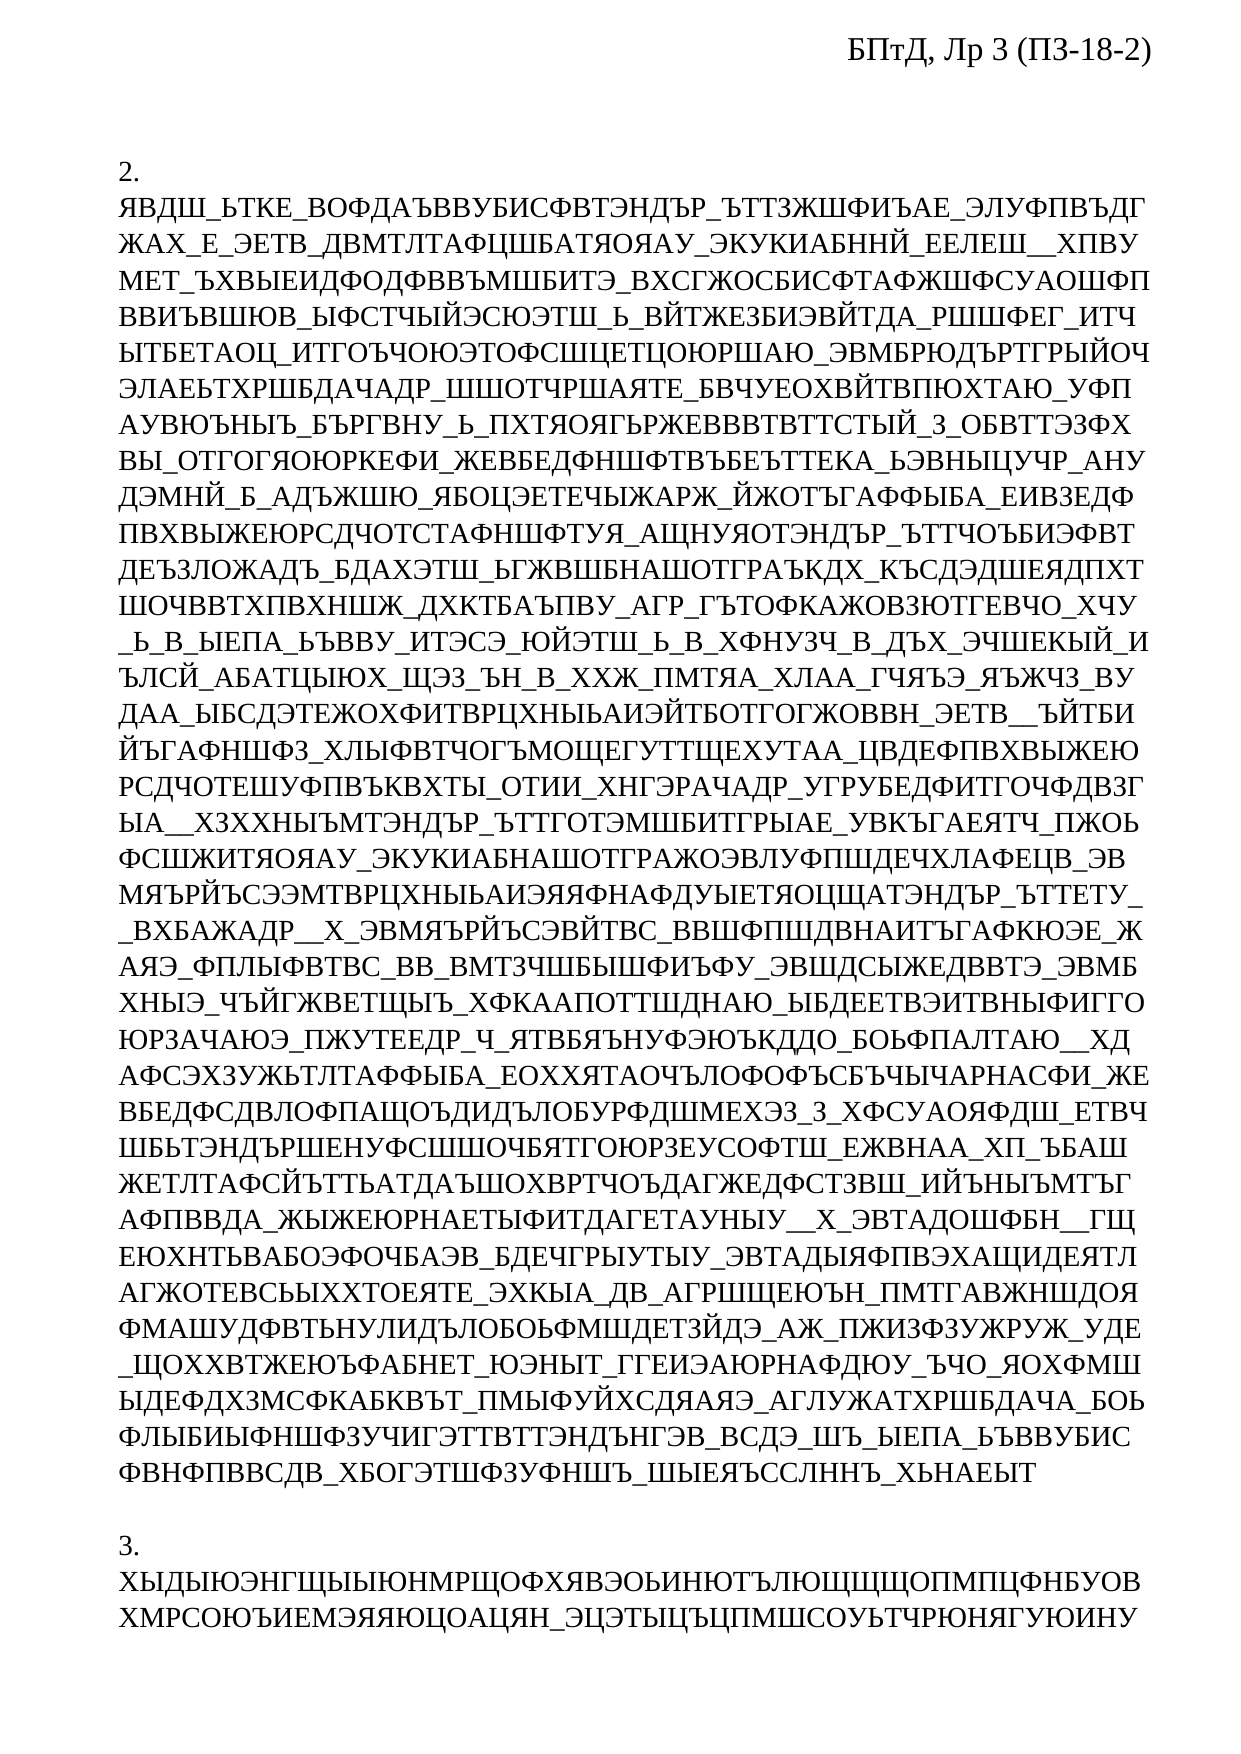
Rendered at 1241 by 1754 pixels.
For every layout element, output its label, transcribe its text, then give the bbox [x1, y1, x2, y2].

text 3. [118, 1528, 1152, 1561]
text 2. [118, 154, 1152, 188]
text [118, 1564, 1152, 1634]
text ЯВДШ_ЬТКЕ_ВОФДАЪВВУБИСФВТЭНДЪР_ЪТТЗЖШФИЪАЕ_ЭЛУФПВЪДГЖАХ_Е_ЭЕТВ_ДВМТЛТАФЦШБАТЯОЯАУ_ЭКУКИАБННЙ_ЕЕЛЕШ__ХПВУМЕТ_ЪХВЫЕИДФОДФВВЪМШБИТЭ_ВХСГЖОСБИСФТАФЖШФСУАОШФПВВИЪВШЮВ_ЫФСТЧЫЙЭСЮЭТШ_Ь_ВЙТЖЕЗБИЭВЙТДА_РШШФЕГ_ИТЧЫТБЕТАОЦ_ИТГОЪЧОЮЭТОФСШЦЕТЦОЮРШАЮ_ЭВМБРЮДЪРТГРЫЙОЧЭЛАЕЬТХРШБДАЧАДР_ШШОТЧРШАЯТЕ_БВЧУЕОХВЙТВПЮХТАЮ_УФПАУВЮЪНЫЪ_БЪРГВНУ_Ь_ПХТЯОЯГЬРЖЕВВВТВТТСТЫЙ_З_ОБВТТЭЗФХВЫ_ОТГОГЯОЮРКЕФИ_ЖЕВБЕДФНШФТВЪБЕЪТТЕКА_ЬЭВНЫЦУЧР_АНУДЭМНЙ_Б_АДЪЖШЮ_ЯБОЦЭЕТЕЧЫЖАРЖ_ЙЖОТЪГАФФЫБА_ЕИВЗЕДФПВХВЫЖЕЮРСДЧОТСТАФНШФТУЯ_АЩНУЯОТЭНДЪР_ЪТТЧОЪБИЭФВТДЕЪЗЛОЖАДЪ_БДАХЭТШ_ЬГЖВШБНАШОТГРАЪКДХ_КЪСДЭДШЕЯДПХТШОЧВВТХПВХНШЖ_ДХКТБАЪПВУ_АГР_ГЪТОФКАЖОВЗЮТГЕВЧО_ХЧУ_Ь_В_ЫЕПА_ЬЪВВУ_ИТЭСЭ_ЮЙЭТШ_Ь_В_ХФНУЗЧ_В_ДЪХ_ЭЧШЕКЫЙ_ИЪЛСЙ_АБАТЦЫЮХ_ЩЭЗ_ЪН_В_ХХЖ_ПМТЯА_ХЛАА_ГЧЯЪЭ_ЯЪЖЧЗ_ВУДАА_ЫБСДЭТЕЖОХФИТВРЦХНЫЬАИЭЙТБОТГОГЖОВВН_ЭЕТВ__ЪЙТБИЙЪГАФНШФЗ_ХЛЫФВТЧОГЪМОЩЕГУТТЩЕХУТАА_ЦВДЕФПВХВЫЖЕЮРСДЧОТЕШУФПВЪКВХТЫ_ОТИИ_ХНГЭРАЧАДР_УГРУБЕДФИТГОЧФДВЗГЫА__ХЗХХНЫЪМТЭНДЪР_ЪТТГОТЭМШБИТГРЫАЕ_УВКЪГАЕЯТЧ_ПЖОЬФСШЖИТЯОЯАУ_ЭКУКИАБНАШОТГРАЖОЭВЛУФПШДЕЧХЛАФЕЦВ_ЭВМЯЪРЙЪСЭЭМТВРЦХНЫЬАИЭЯЯФНАФДУЫЕТЯОЦЩАТЭНДЪР_ЪТТЕТУ__ВХБАЖАДР__Х_ЭВМЯЪРЙЪСЭВЙТВС_ВВШФПШДВНАИТЪГАФКЮЭЕ_ЖАЯЭ_ФПЛЫФВТВС_ВВ_ВМТЗЧШБЫШФИЪФУ_ЭВШДСЫЖЕДВВТЭ_ЭВМБХНЫЭ_ЧЪЙГЖВЕТЩЫЪ_ХФКААПОТТШДНАЮ_ЫБДЕЕТВЭИТВНЫФИГГОЮРЗАЧАЮЭ_ПЖУТЕЕДР_Ч_ЯТВБЯЪНУФЭЮЪКДДО_БОЬФПАЛТАЮ__ХДАФСЭХЗУЖЬТЛТАФФЫБА_ЕОХХЯТАОЧЪЛОФОФЪСБЪЧЫЧАРНАСФИ_ЖЕВБЕДФСДВЛОФПАЩОЪДИДЪЛОБУРФДШМЕХЭЗ_З_ХФСУАОЯФДШ_ЕТВЧШБЬТЭНДЪРШЕНУФСШШОЧБЯТГОЮРЗЕУСОФТШ_ЕЖВНАА_ХП_ЪБАШЖЕТЛТАФСЙЪТТЬАТДАЪШОХВРТЧОЪДАГЖЕДФСТЗВШ_ИЙЪНЫЪМТЪГАФПВВДА_ЖЫЖЕЮРНАЕТЫФИТДАГЕТАУНЫУ__Х_ЭВТАДОШФБН__ГЩЕЮХНТЬВАБОЭФОЧБАЭВ_БДЕЧГРЫУТЫУ_ЭВТАДЫЯФПВЭХАЩИДЕЯТЛАГЖОТЕВСЬЫХХТОЕЯТЕ_ЭХКЫА_ДВ_АГРШЩЕЮЪН_ПМТГАВЖНШДОЯФМАШУДФВТЬНУЛИДЪЛОБОЬФМШДЕТЗЙДЭ_АЖ_ПЖИЗФЗУЖРУЖ_УДЕ_ЩОХХВТЖЕЮЪФАБНЕТ_ЮЭНЫТ_ГГЕИЭАЮРНАФДЮУ_ЪЧО_ЯОХФМШЫДЕФДХЗМСФКАБКВЪТ_ПМЫФУЙХСДЯАЯЭ_АГЛУЖАТХРШБДАЧА_БОЬФЛЫБИЫФНШФЗУЧИГЭТТВТТЭНДЪНГЭВ_ВСДЭ_ШЪ_ЫЕПА_ЬЪВВУБИСФВНФПВВСДВ_ХБОГЭТШФЗУФНШЪ_ШЫЕЯЪССЛННЪ_ХЬНАЕЫТ [118, 190, 1152, 1489]
